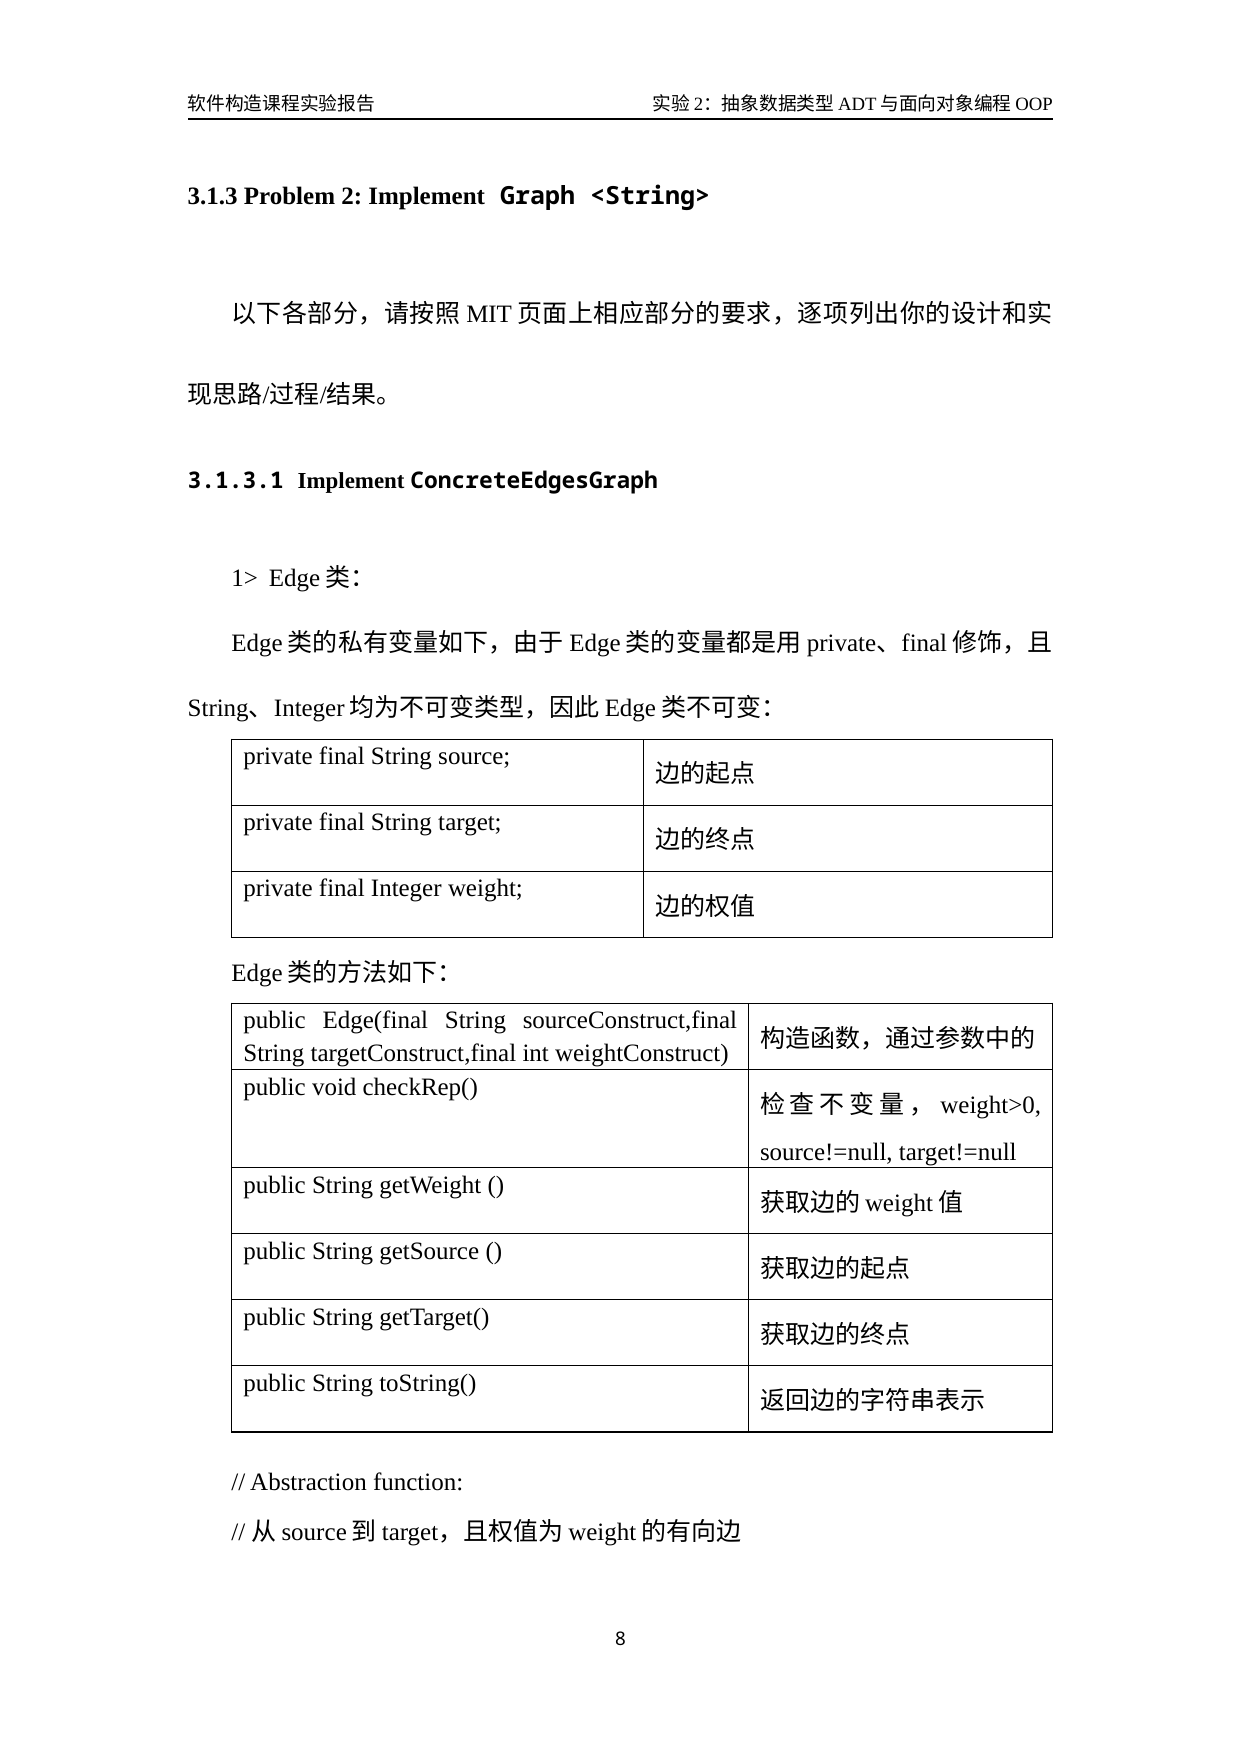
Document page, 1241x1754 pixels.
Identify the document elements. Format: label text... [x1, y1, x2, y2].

list Edge类： [231, 543, 1053, 608]
table_header private final String source; [232, 740, 643, 804]
table_cell public String getTarget() [232, 1300, 748, 1365]
subtitle Implement ConcreteEdgesGraph [187, 463, 1053, 496]
text // 从source到target，且权值为weight的有向边 [231, 1497, 1053, 1562]
table_cell public String toString() [232, 1366, 748, 1431]
text Edge类的方法如下： [231, 938, 1053, 1003]
table_cell 边的权值 [644, 872, 1052, 937]
table_cell public void checkRep() [232, 1070, 748, 1167]
table_header 构造函数，通过参数中的 [749, 1004, 1052, 1069]
text 以下各部分，请按照MIT页面上相应部分的要求，逐项列出你的设计和实现思路/过程/结果。 [187, 279, 1053, 425]
table_cell public String getSource () [232, 1234, 748, 1299]
text // Abstraction function: [231, 1465, 1053, 1497]
table_cell 获取边的终点 [749, 1300, 1052, 1365]
table_header 边的起点 [644, 740, 1052, 804]
table_cell private final Integer weight; [232, 872, 643, 937]
table_cell 检查不变量，weight>0, source!=null, target!=null [749, 1070, 1052, 1167]
text Edge类的私有变量如下，由于Edge类的变量都是用private、final修饰，且String、Integer均为不可变类型，因此Edge类不可变： [187, 608, 1053, 738]
table_cell 获取边的起点 [749, 1234, 1052, 1299]
table_cell public String getWeight () [232, 1168, 748, 1233]
table_cell 获取边的weight值 [749, 1168, 1052, 1233]
table_cell private final String target; [232, 806, 643, 871]
table_cell 边的终点 [644, 806, 1052, 871]
table_cell 返回边的字符串表示 [749, 1366, 1052, 1431]
table_header public Edge(final String sourceConstruct,final String targetConstruct,final int weightConstruct) [232, 1004, 748, 1069]
subtitle Problem 2: Implement Graph <String> [187, 162, 1053, 227]
